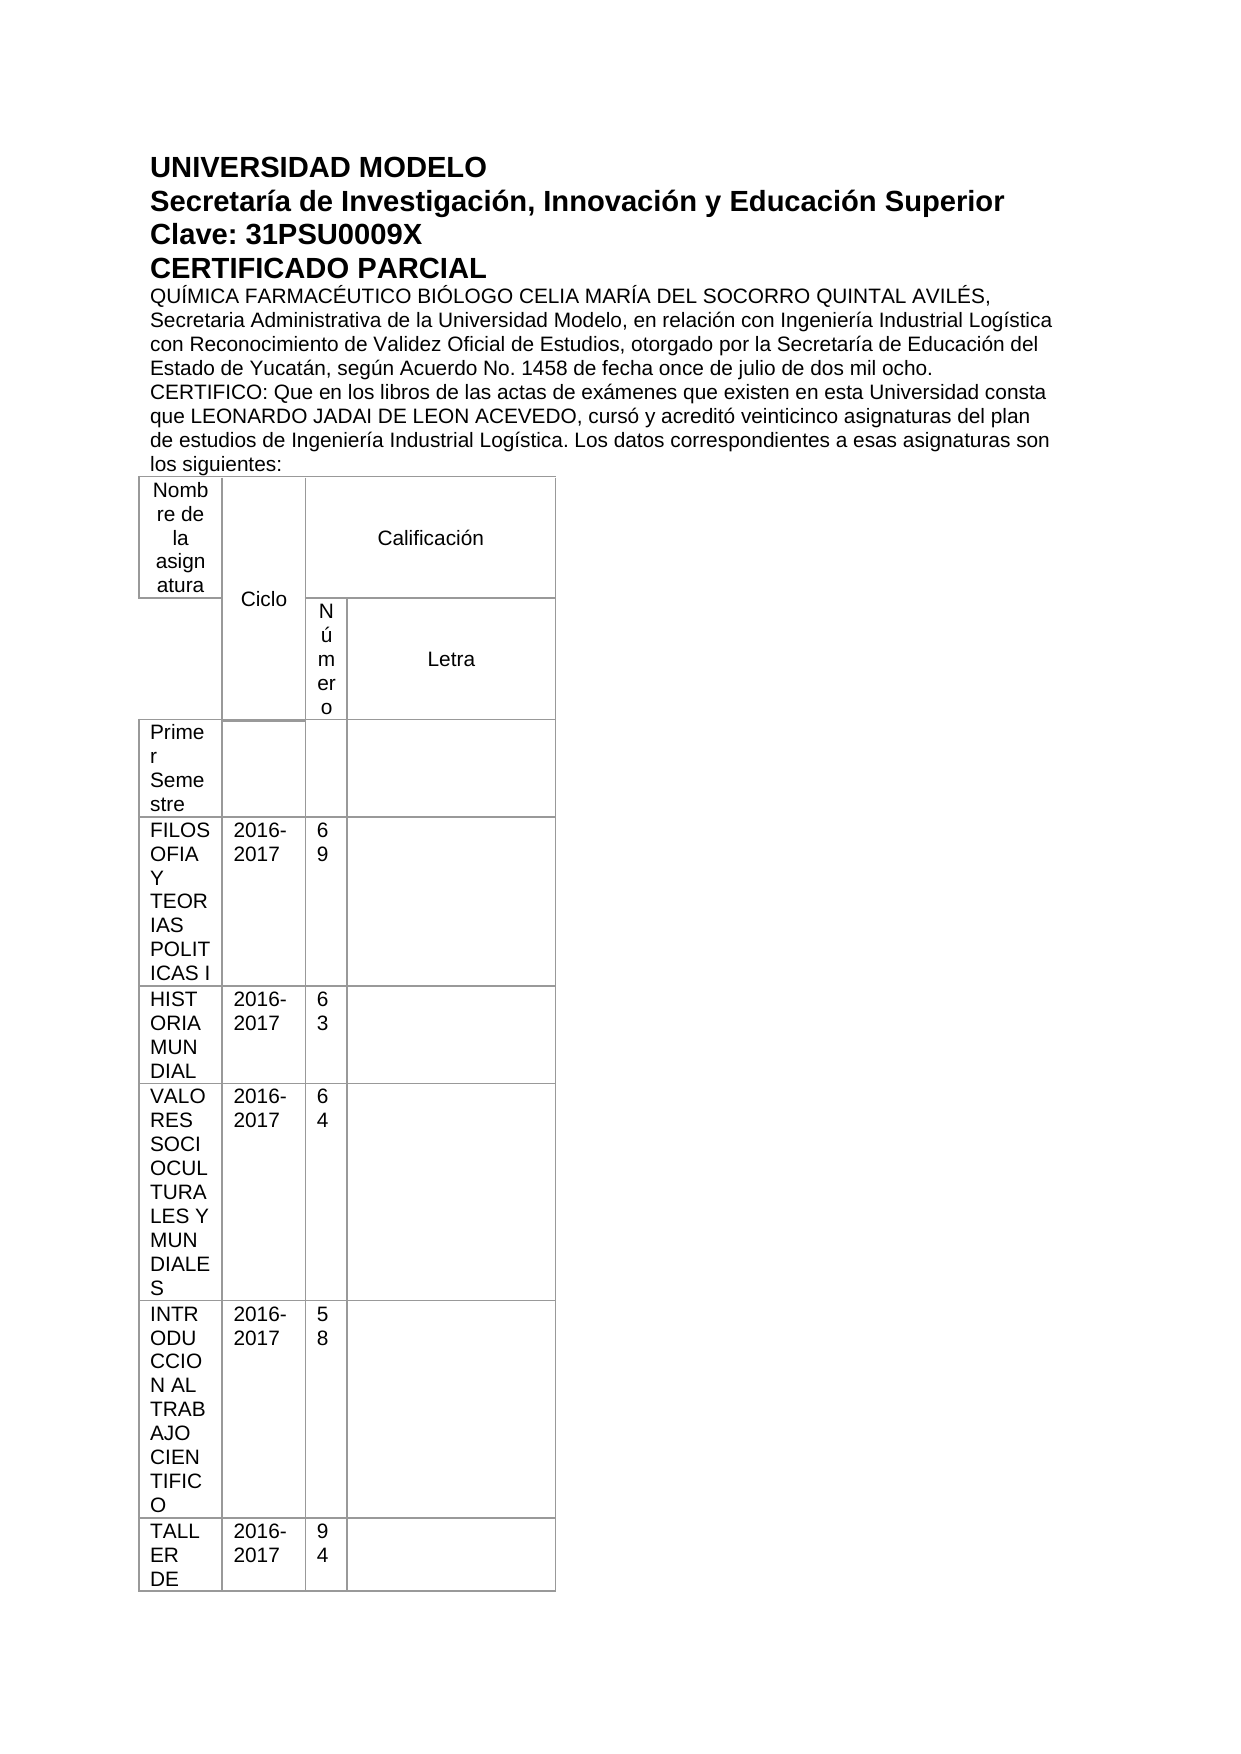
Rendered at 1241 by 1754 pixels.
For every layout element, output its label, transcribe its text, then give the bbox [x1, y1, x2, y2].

table_cell [348, 1301, 555, 1517]
table_cell TALLER DE REDACCIóN [140, 1519, 221, 1590]
table_cell 2016-2017 [223, 1519, 305, 1590]
table_cell [348, 987, 555, 1083]
table_cell 69 [306, 818, 346, 985]
text Clave: 31PSU0009X [150, 217, 1090, 251]
table_cell HISTORIA MUNDIAL [140, 987, 221, 1083]
table_cell 2016-2017 [223, 1301, 305, 1517]
table_cell [348, 1084, 555, 1300]
table_cell 64 [306, 1084, 346, 1300]
table_cell VALORES SOCIOCULTURALES Y MUNDIALES [140, 1084, 221, 1300]
table_cell [348, 720, 555, 816]
table_header Calificación [306, 477, 555, 597]
table_header Nombre de la asignatura [140, 477, 222, 597]
table_cell Letra [348, 599, 555, 718]
text CERTIFICADO PARCIAL [150, 251, 1090, 284]
text Secretaría de Investigación, Innovación y Educación Superior [150, 183, 1090, 217]
table_cell 2016-2017 [223, 987, 305, 1083]
table_cell [348, 818, 555, 985]
table_cell INTRODUCCION AL TRABAJO CIENTIFICO [140, 1301, 221, 1517]
text QUÍMICA FARMACÉUTICO BIÓLOGO CELIA MARÍA DEL SOCORRO QUINTAL AVILÉS, Secretaria Administrativa de la Universidad Modelo, en relación con Ingeniería Industrial Logística con Reconocimiento de Validez Oficial de Estudios, otorgado por la Secretaría de Educación del Estado de Yucatán, según Acuerdo No. 1458 de fecha once de julio de dos mil ocho. [150, 284, 1090, 380]
table_cell FILOSOFIA Y TEORIAS POLITICAS I [140, 818, 221, 985]
table_cell Número [306, 599, 346, 718]
table_cell [223, 722, 305, 816]
text CERTIFICO: Que en los libros de las actas de exámenes que existen en esta Universidad consta que LEONARDO JADAI DE LEON ACEVEDO, cursó y acreditó veinticinco asignaturas del plan de estudios de Ingeniería Industrial Logística. Los datos correspondientes a esas asignaturas son los siguientes: [150, 380, 1090, 476]
table_cell 2016-2017 [223, 818, 305, 985]
text UNIVERSIDAD MODELO [150, 150, 1090, 183]
table_cell Primer Semestre [140, 720, 221, 816]
table_cell 2016-2017 [223, 1084, 305, 1300]
table_cell 94 [306, 1519, 346, 1590]
table_cell 58 [306, 1301, 346, 1517]
table_cell [348, 1519, 555, 1590]
table_cell 63 [306, 987, 346, 1083]
table_header Ciclo [223, 477, 305, 719]
table_cell [306, 720, 346, 816]
